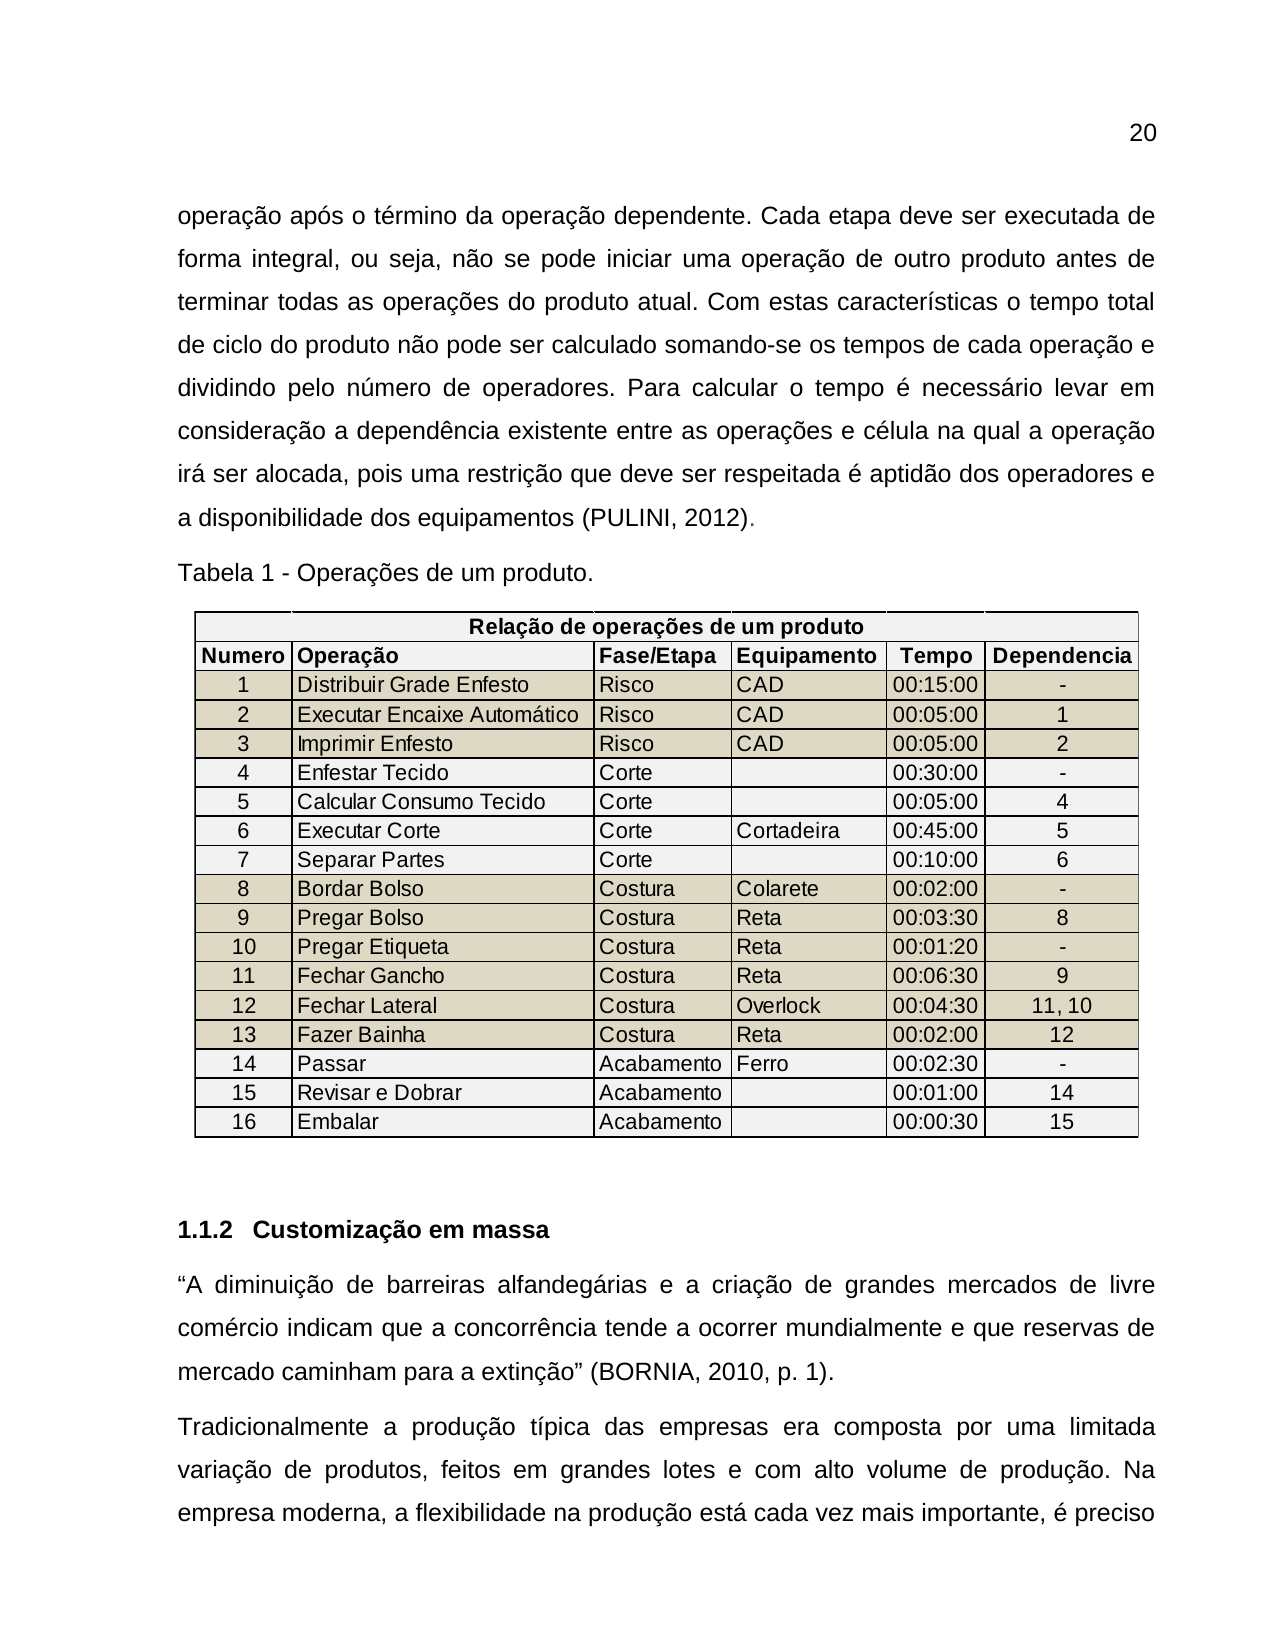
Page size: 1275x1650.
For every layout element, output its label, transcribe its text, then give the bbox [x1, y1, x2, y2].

subtitle Customização em massa [177, 1215, 1157, 1243]
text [177, 201, 1157, 531]
text Tabela 1 - Operações de um produto. [177, 558, 1157, 587]
text “A diminuição de barreiras alfandegárias e a criação de grandes mercados de livre comércio indicam que a concorrência tende a ocorrer mundialmente e que reservas de mercado caminham para a extinção” . [177, 1270, 1157, 1385]
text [177, 1412, 1157, 1527]
